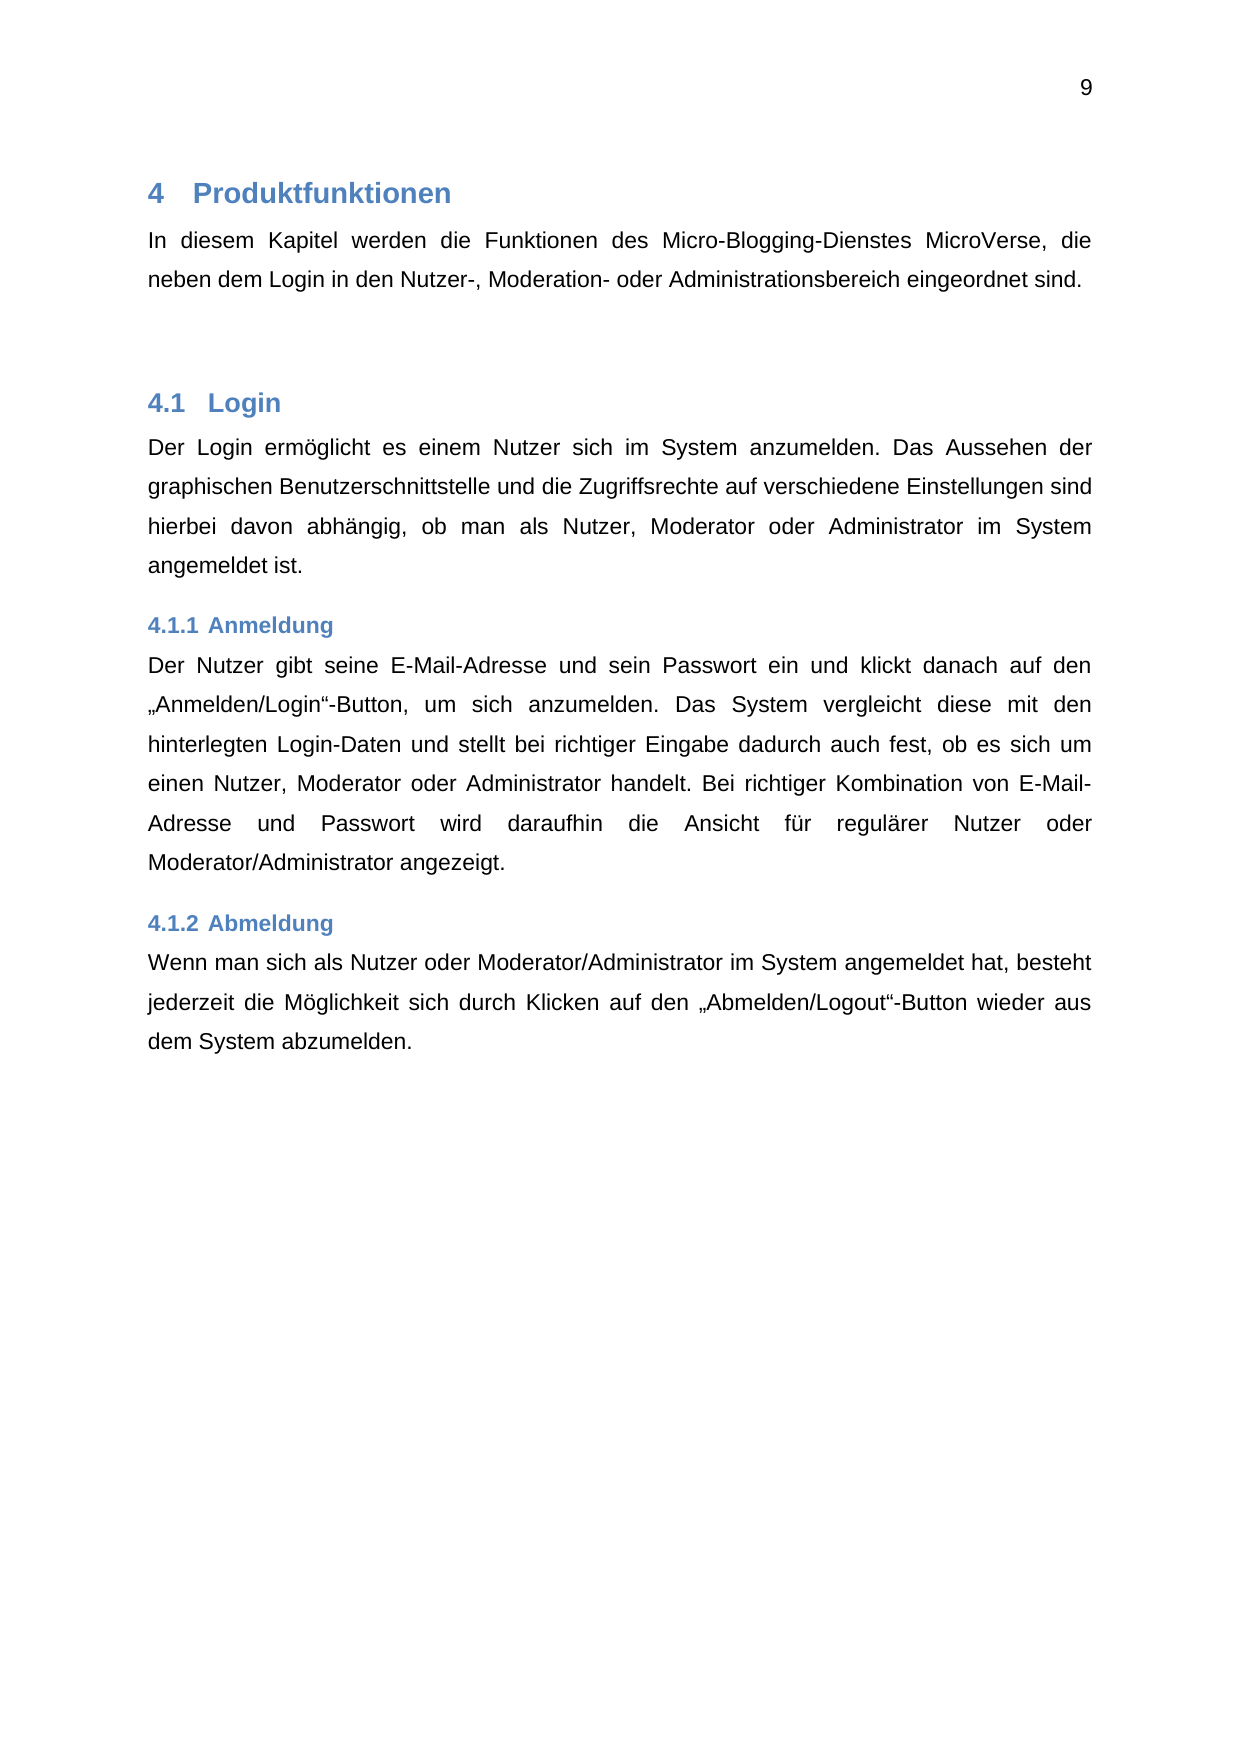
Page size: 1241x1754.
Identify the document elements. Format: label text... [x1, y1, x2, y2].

subtitle Produktfunktionen [148, 176, 1093, 210]
text Der Login ermöglicht es einem Nutzer sich im System anzumelden. Das Aussehen der graphischen Benutzerschnittstelle und die Zugriffsrechte auf verschiedene Einstellungen sind hierbei davon abhängig, ob man als Nutzer, Moderator oder Administrator im System angemeldet ist. [148, 434, 1093, 578]
text In diesem Kapitel werden die Funktionen des Micro-Blogging-Dienstes MicroVerse, die neben dem Login in den Nutzer-, Moderation- oder Administrationsbereich eingeordnet sind. [148, 227, 1093, 293]
subtitle Abmeldung [148, 910, 1093, 936]
subtitle Login [148, 387, 1093, 418]
subtitle Anmeldung [148, 612, 1093, 639]
text Der Nutzer gibt seine E-Mail-Adresse und sein Passwort ein und klickt danach auf den „Anmelden/Login“-Button, um sich anzumelden. Das System vergleicht diese mit den hinterlegten Login-Daten und stellt bei richtiger Eingabe dadurch auch fest, ob es sich um einen Nutzer, Moderator oder Administrator handelt. Bei richtiger Kombination von E-Mail-Adresse und Passwort wird daraufhin die Ansicht für regulärer Nutzer oder Moderator/Administrator angezeigt. [148, 652, 1093, 876]
text Wenn man sich als Nutzer oder Moderator/Administrator im System angemeldet hat, besteht jederzeit die Möglichkeit sich durch Klicken auf den „Abmelden/Logout“-Button wieder aus dem System abzumelden. [148, 949, 1093, 1054]
